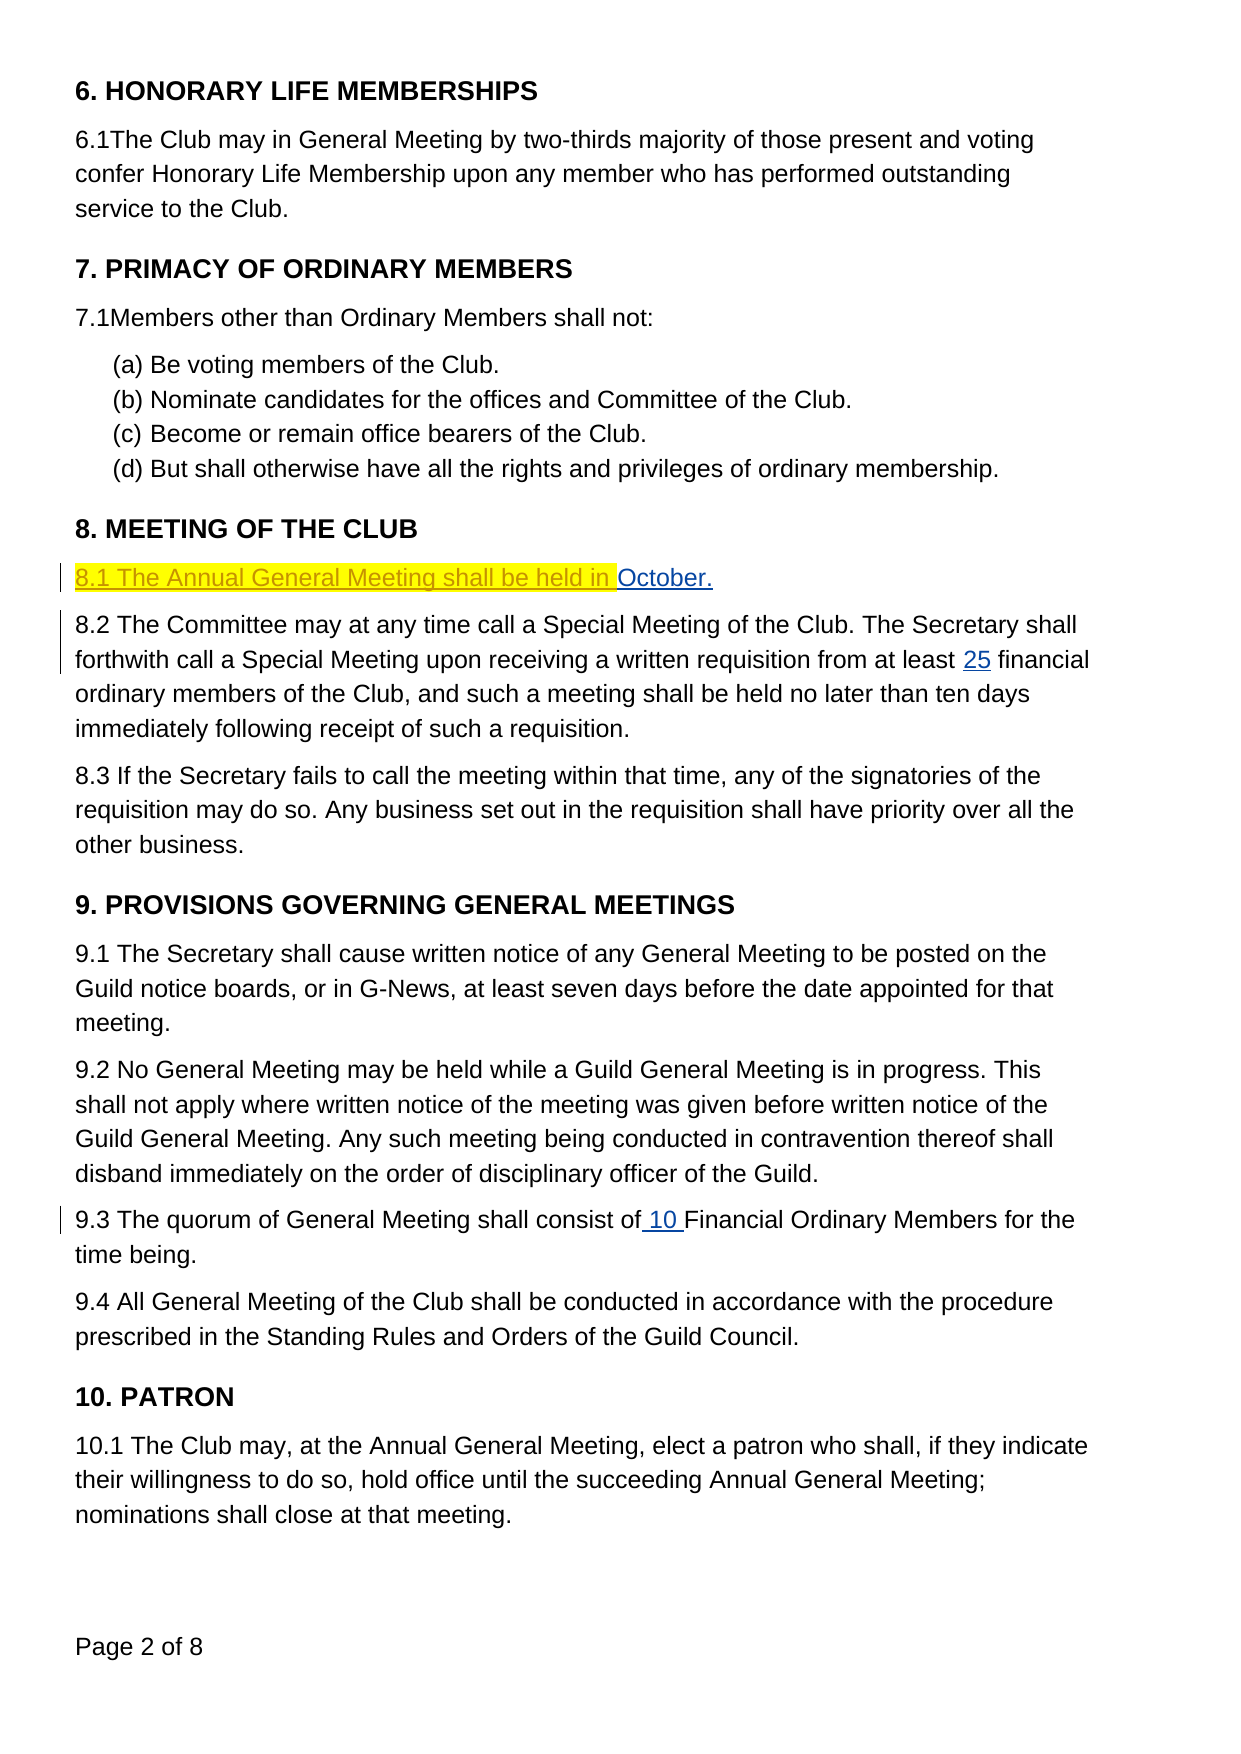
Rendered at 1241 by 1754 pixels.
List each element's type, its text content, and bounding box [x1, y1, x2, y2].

list Become or remain office bearers of the Club. [112, 419, 1090, 448]
subtitle 6. Honorary Life Memberships [75, 75, 1090, 106]
text 6.1The Club may in General Meeting by two-thirds majority of those present and voting confer Honorary Life Membership upon any member who has performed outstanding service to the Club. [75, 125, 1090, 223]
list But shall otherwise have all the rights and privileges of ordinary membership. [112, 454, 1090, 483]
text 9.4 All General Meeting of the Club shall be conducted in accordance with the procedure prescribed in the Standing Rules and Orders of the Guild Council. [75, 1287, 1090, 1350]
text 8.2 The Committee may at any time call a Special Meeting of the Club. The Secretary shall forthwith call a Special Meeting upon receiving a written requisition from at least financial ordinary members of the Club, and such a meeting shall be held no later than ten days immediately following receipt of such a requisition. [75, 610, 1090, 742]
list Nominate candidates for the offices and Committee of the Club. [112, 385, 1090, 414]
subtitle 7. Primacy of Ordinary Members [75, 253, 1090, 285]
subtitle 10. Patron [75, 1381, 1090, 1412]
text 10.1 The Club may, at the Annual General Meeting, elect a patron who shall, if they indicate their willingness to do so, hold office until the succeeding Annual General Meeting; nominations shall close at that meeting. [75, 1431, 1090, 1529]
subtitle 8. Meeting of the Club [75, 513, 1090, 544]
text 8.3 If the Secretary fails to call the meeting within that time, any of the signatories of the requisition may do so. Any business set out in the requisition shall have priority over all the other business. [75, 761, 1090, 858]
text 9.1 The Secretary shall cause written notice of any General Meeting to be posted on the Guild notice boards, or in G-News, at least seven days before the date appointed for that meeting. [75, 939, 1090, 1037]
list Be voting members of the Club. [112, 350, 1090, 379]
text 7.1Members other than Ordinary Members shall not: [75, 303, 1090, 332]
subtitle 9. Provisions Governing General Meetings [75, 889, 1090, 920]
text 9.3 The quorum of General Meeting shall consist ofFinancial Ordinary Members for the time being. [75, 1206, 1090, 1269]
text 9.2 No General Meeting may be held while a Guild General Meeting is in progress. This shall not apply where written notice of the meeting was given before written notice of the Guild General Meeting. Any such meeting being conducted in contravention thereof shall disband immediately on the order of disciplinary officer of the Guild. [75, 1055, 1090, 1187]
